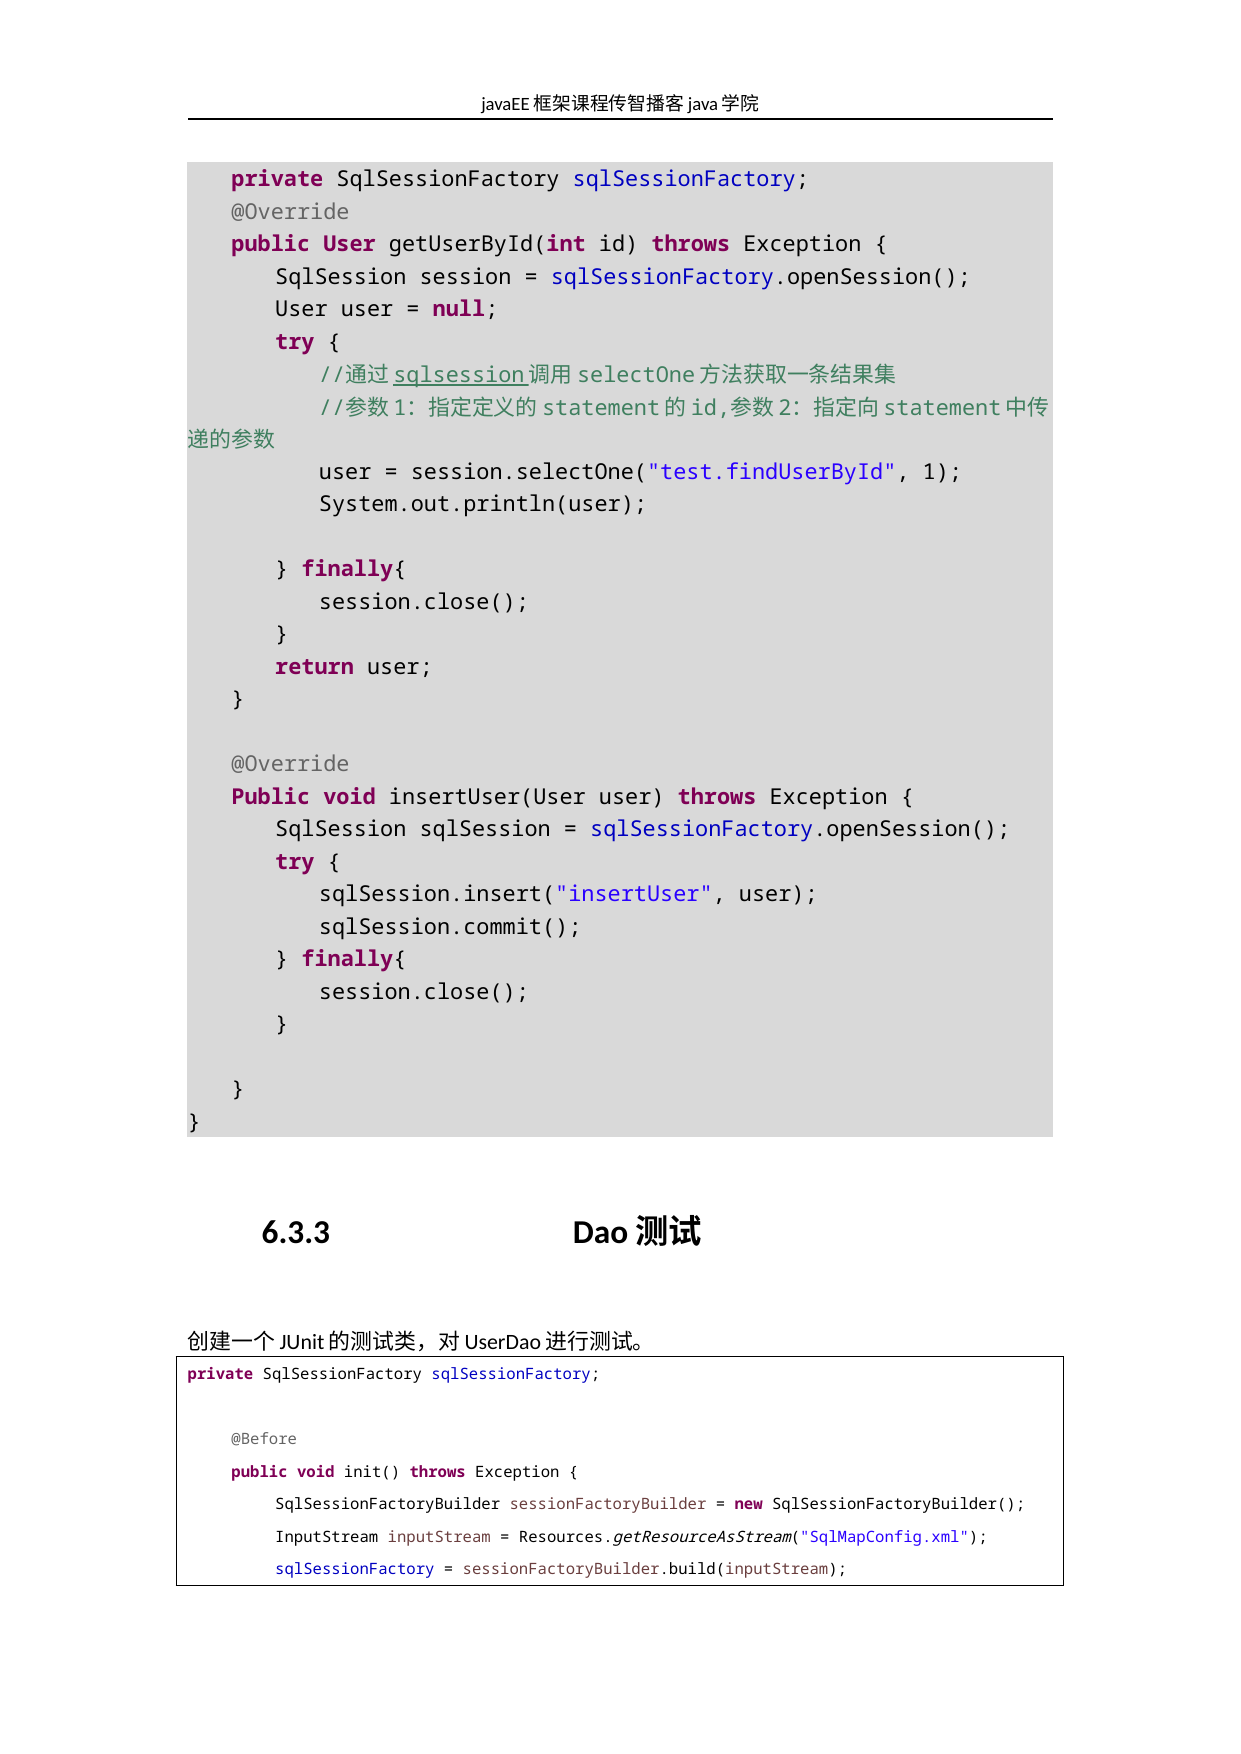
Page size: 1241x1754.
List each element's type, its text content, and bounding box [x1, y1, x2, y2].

text sqlSession.commit(); [187, 909, 1053, 942]
text } [187, 1072, 1053, 1104]
text session.close(); [187, 584, 1053, 617]
text public User getUserById(int id) throws Exception { [187, 227, 1053, 259]
text session.close(); [187, 974, 1053, 1007]
text SqlSession sqlSession = sqlSessionFactory.openSession(); [187, 812, 1053, 844]
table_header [177, 1357, 1063, 1585]
text Public void insertUser(User user) throws Exception { [187, 779, 1053, 812]
text User user = null; [187, 292, 1053, 324]
text System.out.println(user); [187, 487, 1053, 519]
text try { [187, 844, 1053, 877]
text } finally{ [187, 942, 1053, 974]
text private SqlSessionFactory sqlSessionFactory; [187, 162, 1053, 194]
text } [187, 617, 1053, 649]
text user = session.selectOne("test.findUserById", 1); [187, 454, 1053, 487]
subtitle Dao测试 [261, 1197, 1053, 1262]
text //通过sqlsession调用selectOne方法获取一条结果集 [187, 357, 1053, 389]
text } [187, 682, 1053, 714]
text //参数1：指定定义的statement的id,参数2：指定向statement中传递的参数 [187, 389, 1053, 454]
text } [187, 1104, 1053, 1137]
text @Override [187, 194, 1053, 227]
text } finally{ [187, 552, 1053, 584]
text 创建一个JUnit的测试类，对UserDao进行测试。 [187, 1324, 1053, 1356]
text return user; [187, 649, 1053, 682]
text @Override [187, 747, 1053, 779]
text try { [187, 324, 1053, 357]
text SqlSession session = sqlSessionFactory.openSession(); [187, 259, 1053, 292]
text } [187, 1007, 1053, 1039]
text sqlSession.insert("insertUser", user); [187, 877, 1053, 909]
